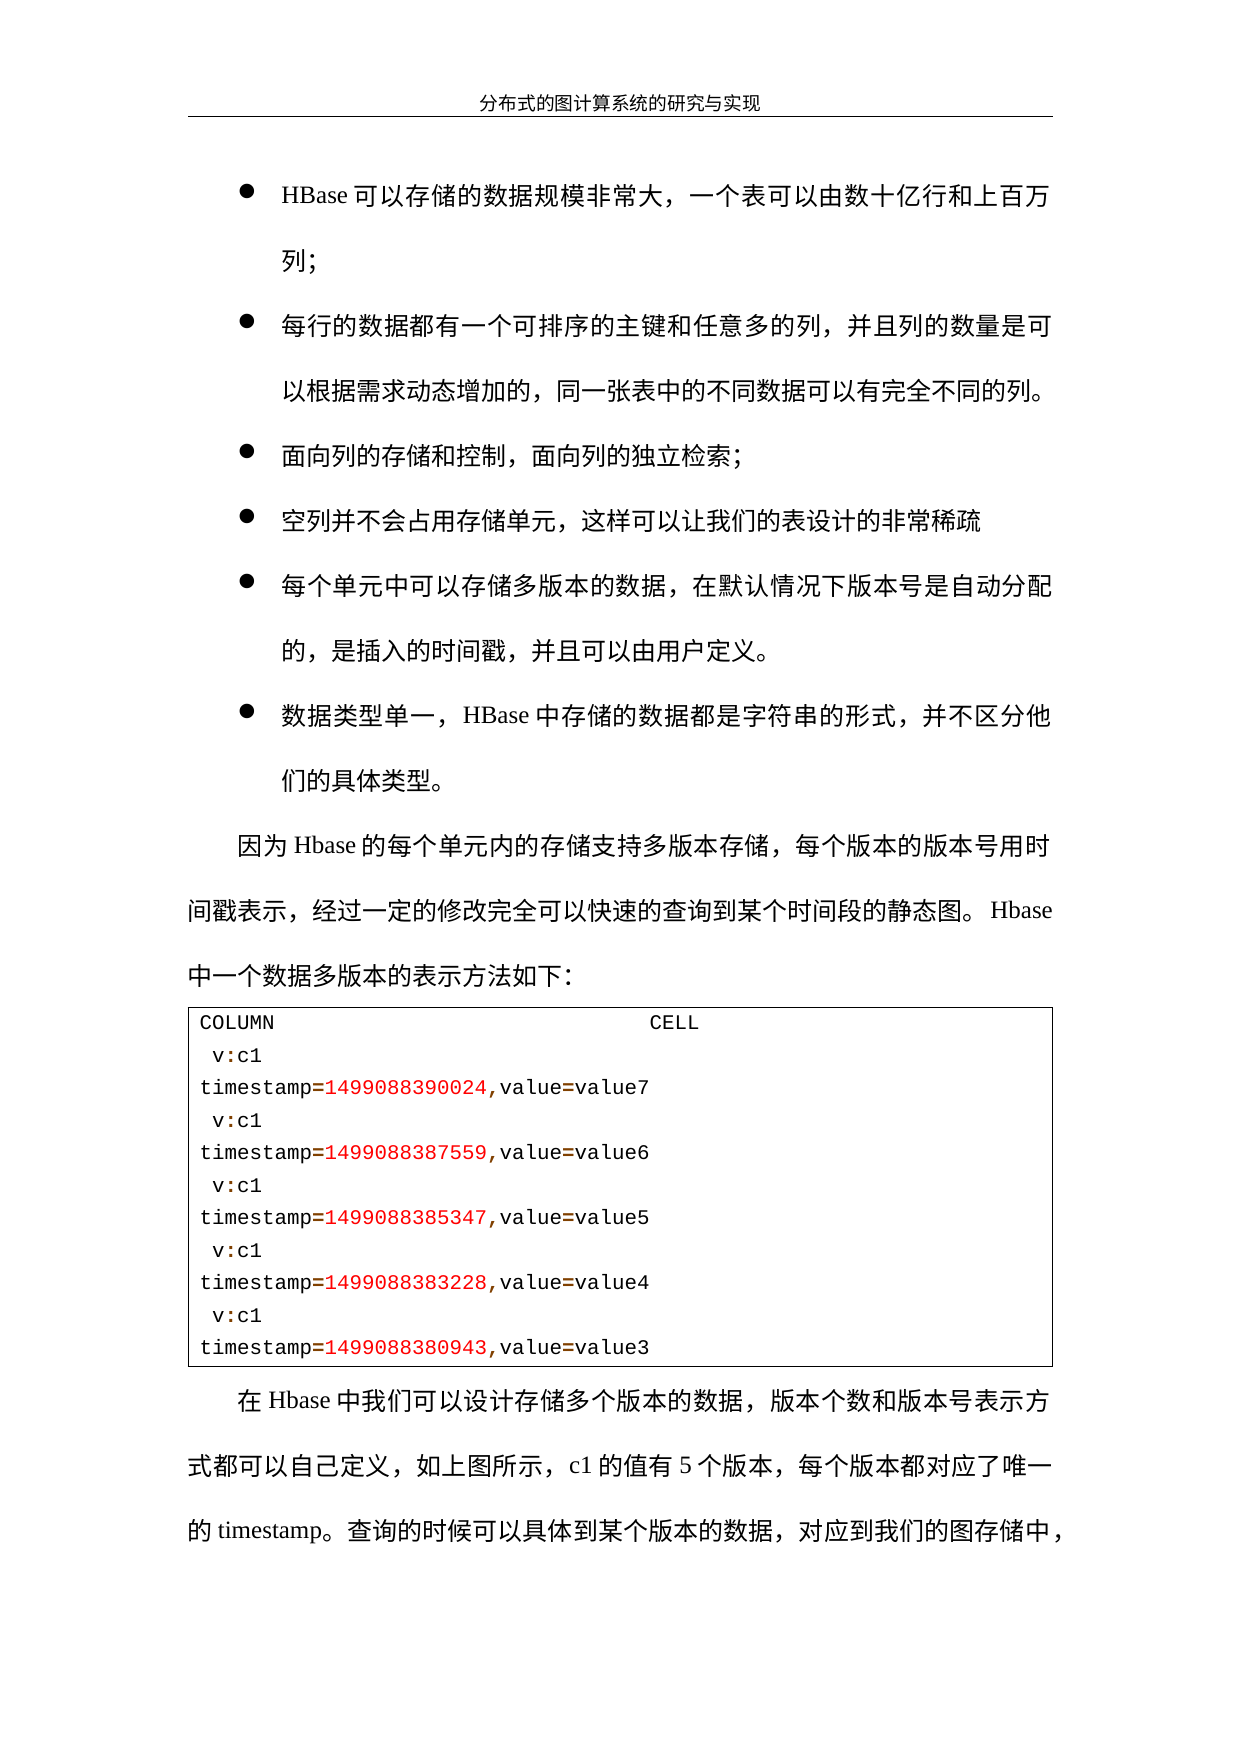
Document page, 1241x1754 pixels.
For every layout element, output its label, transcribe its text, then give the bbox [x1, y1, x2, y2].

list 每行的数据都有一个可排序的主键和任意多的列，并且列的数量是可以根据需求动态增加的，同一张表中的不同数据可以有完全不同的列。 [237, 292, 1053, 422]
list HBase可以存储的数据规模非常大，一个表可以由数十亿行和上百万列； [237, 162, 1053, 292]
text 因为Hbase的每个单元内的存储支持多版本存储，每个版本的版本号用时间戳表示，经过一定的修改完全可以快速的查询到某个时间段的静态图。Hbase中一个数据多版本的表示方法如下： [187, 812, 1053, 1007]
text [187, 1367, 1053, 1562]
list 数据类型单一，HBase中存储的数据都是字符串的形式，并不区分他们的具体类型。 [237, 682, 1053, 812]
list 每个单元中可以存储多版本的数据，在默认情况下版本号是自动分配的，是插入的时间戳，并且可以由用户定义。 [237, 552, 1053, 682]
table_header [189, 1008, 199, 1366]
list 空列并不会占用存储单元，这样可以让我们的表设计的非常稀疏 [237, 487, 1053, 552]
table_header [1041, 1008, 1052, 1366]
list 面向列的存储和控制，面向列的独立检索； [237, 422, 1053, 487]
